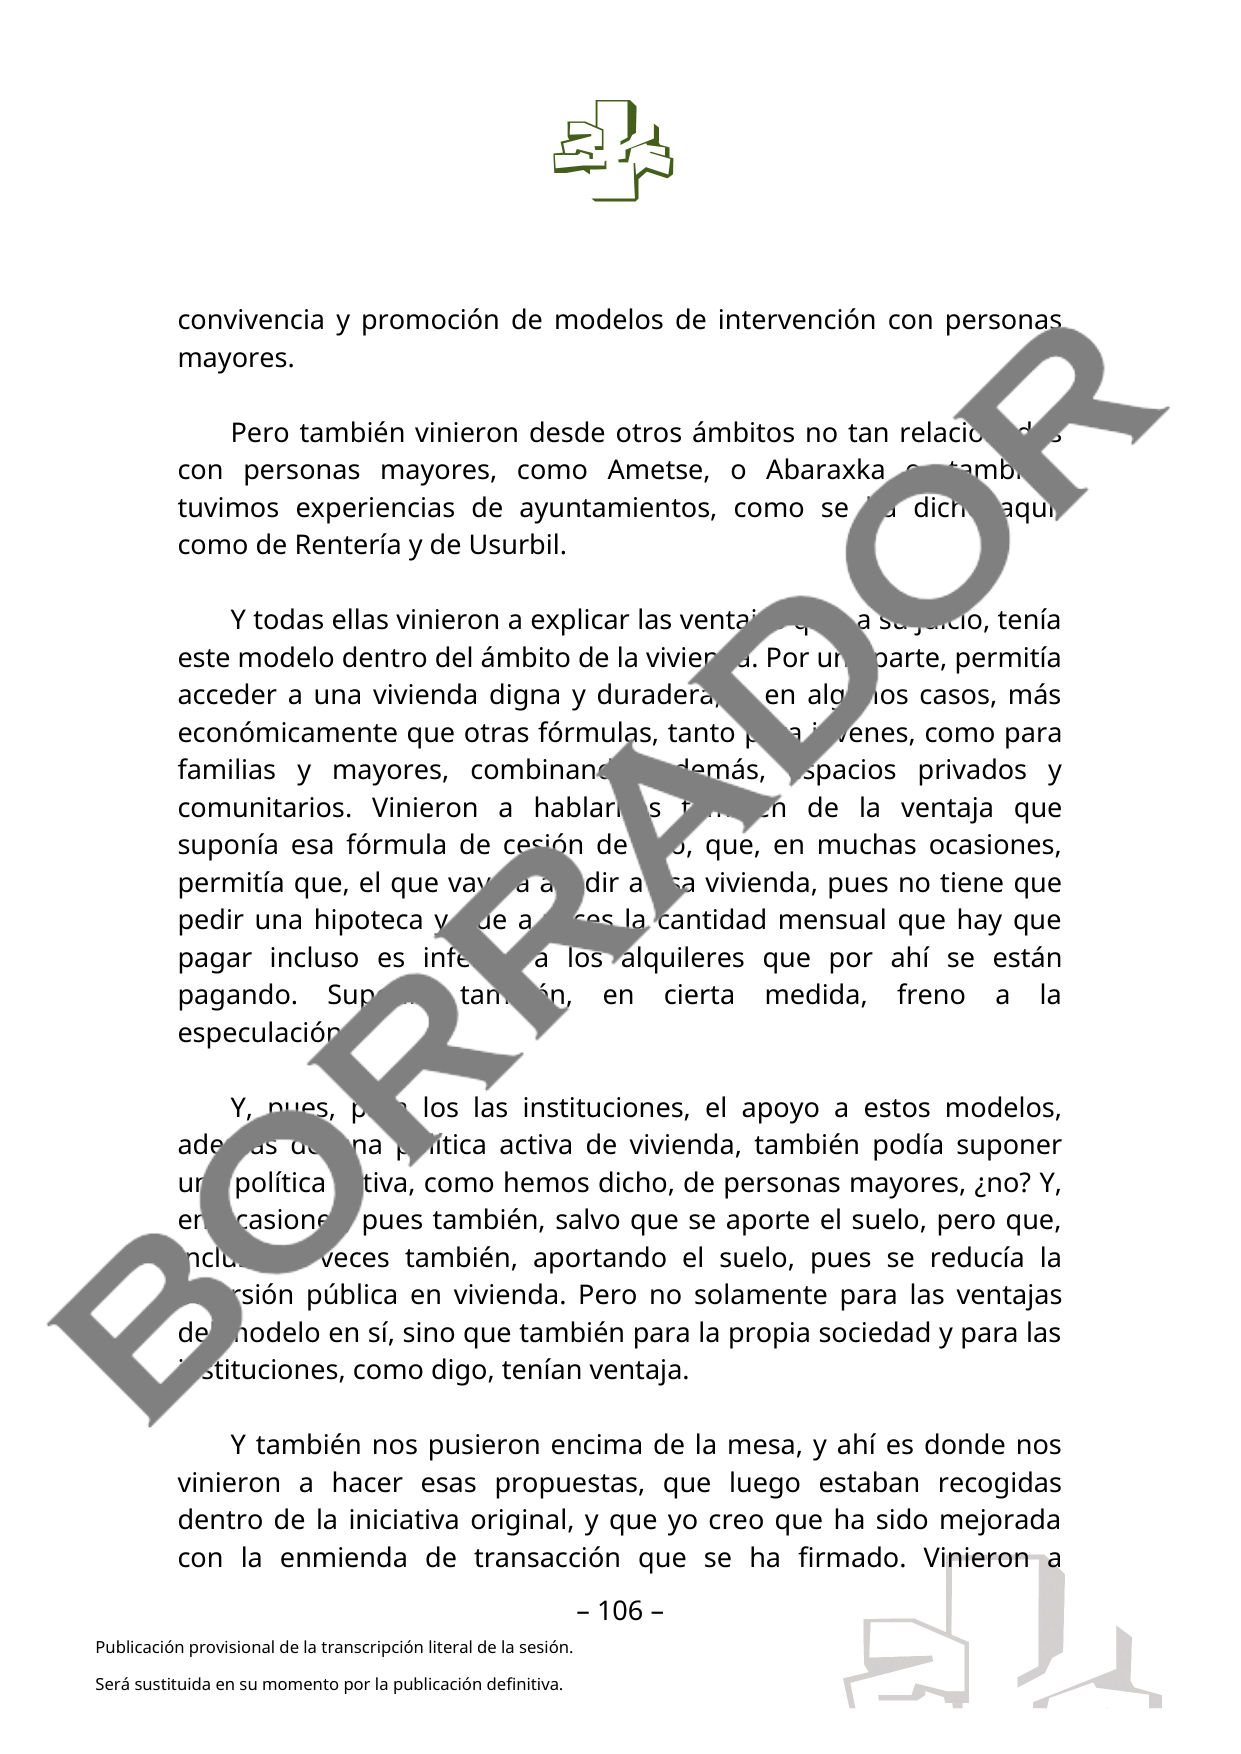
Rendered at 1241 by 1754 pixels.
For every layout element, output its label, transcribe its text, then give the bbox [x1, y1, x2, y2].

picture [524, 77, 702, 225]
text Pero también vinieron desde otros ámbitos no tan relacionados con personas mayores, como Ametse, o Abaraxka o, también, tuvimos experiencias de ayuntamientos, como se ha dicho aquí, como de Rentería y de Usurbil. [177, 412, 1063, 562]
picture [797, 1491, 1169, 1710]
text Y, pues, para los las instituciones, el apoyo a estos modelos, además de una política activa de vivienda, también podía suponer una política activa, como hemos dicho, de personas mayores, ¿no? Y, en ocasiones, pues también, salvo que se aporte el suelo, pero que, incluso, a veces también, aportando el suelo, pues se reducía la inversión pública en vivienda. Pero no solamente para las ventajas del modelo en sí, sino que también para la propia sociedad y para las instituciones, como digo, tenían ventaja. [177, 1087, 1063, 1387]
text Y todas ellas vinieron a explicar las ventajas que, a su juicio, tenía este modelo dentro del ámbito de la vivienda. Por una parte, permitía acceder a una vivienda digna y duradera, y, en algunos casos, más económicamente que otras fórmulas, tanto para jóvenes, como para familias y mayores, combinando, además, espacios privados y comunitarios. Vinieron a hablarnos también de la ventaja que suponía esa fórmula de cesión de uso, que, en muchas ocasiones, permitía que, el que vaya a acudir a esa vivienda, pues no tiene que pedir una hipoteca y que a veces la cantidad mensual que hay que pagar incluso es inferior a los alquileres que por ahí se están pagando. Suponía también, en cierta medida, freno a la especulación. [177, 600, 1063, 1050]
